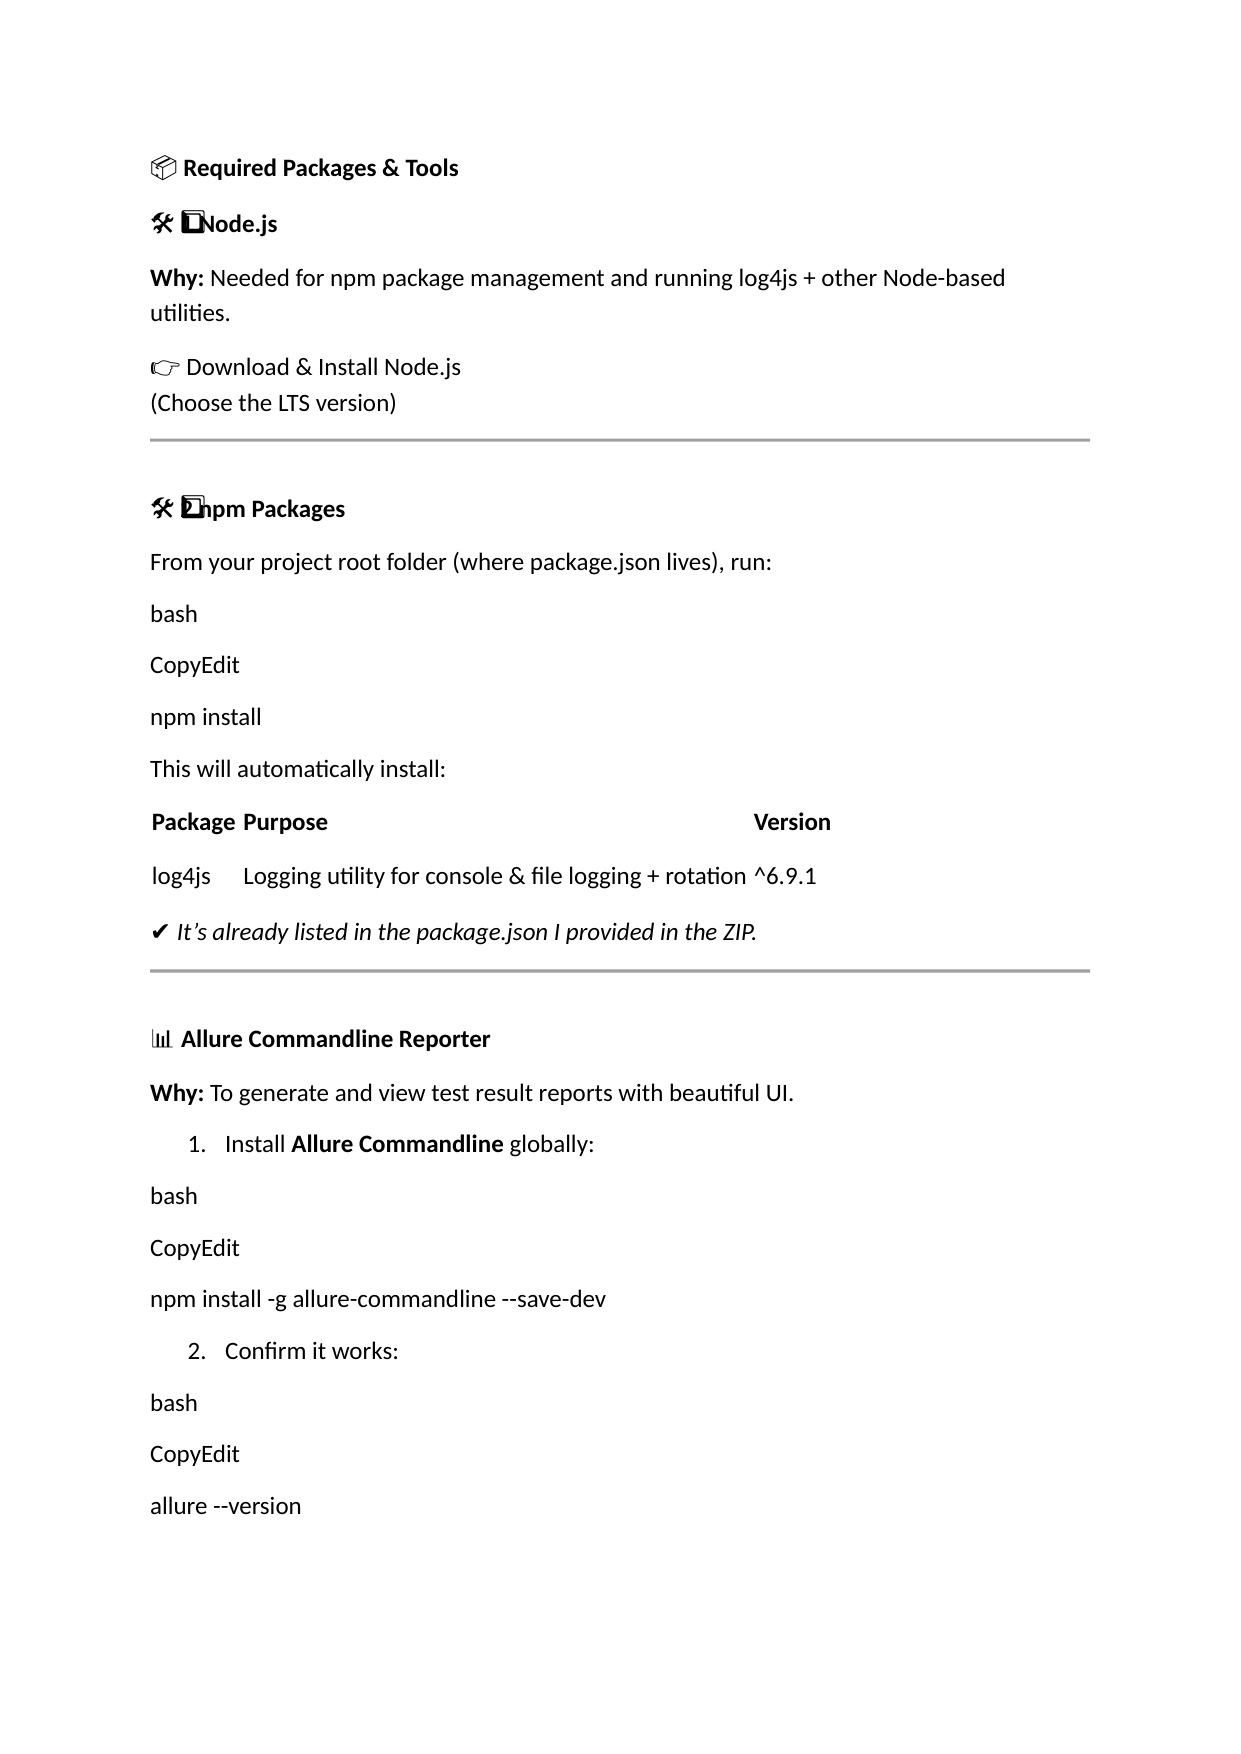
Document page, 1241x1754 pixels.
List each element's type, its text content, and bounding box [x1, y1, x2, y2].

table_header Version [752, 804, 838, 859]
text bash [150, 1180, 1090, 1211]
text Why: Needed for npm package management and running log4js + other Node-based utilities. [150, 262, 1090, 327]
text CopyEdit [150, 1438, 1090, 1469]
text This will automatically install: [150, 753, 1090, 783]
text npm install -g allure-commandline --save-dev [150, 1283, 1090, 1314]
text 🛠️ 1️⃣ Node.js [150, 206, 1090, 240]
table_cell log4js [150, 859, 242, 913]
text CopyEdit [150, 649, 1090, 680]
list Install Allure Commandline globally: [187, 1128, 1090, 1159]
text npm install [150, 701, 1090, 732]
text CopyEdit [150, 1232, 1090, 1262]
list Confirm it works: [187, 1335, 1090, 1366]
text bash [150, 1387, 1090, 1417]
text Why: To generate and view test result reports with beautiful UI. [150, 1077, 1090, 1107]
table_header Package [150, 804, 242, 859]
text bash [150, 598, 1090, 628]
text allure --version [150, 1490, 1090, 1521]
table_cell ^6.9.1 [752, 859, 838, 913]
text 📦 Required Packages & Tools [150, 150, 1090, 184]
text From your project root folder (where package.json lives), run: [150, 546, 1090, 577]
text 👉 Download & Install Node.js (Choose the LTS version) [150, 348, 1090, 417]
table_header Purpose [242, 804, 752, 859]
text ✔️ It’s already listed in the package.json I provided in the ZIP. [150, 913, 1090, 948]
text 🛠️ 2️⃣ npm Packages [150, 490, 1090, 524]
text 📊 Allure Commandline Reporter [150, 1021, 1090, 1055]
table_cell Logging utility for console & file logging + rotation [242, 859, 752, 913]
